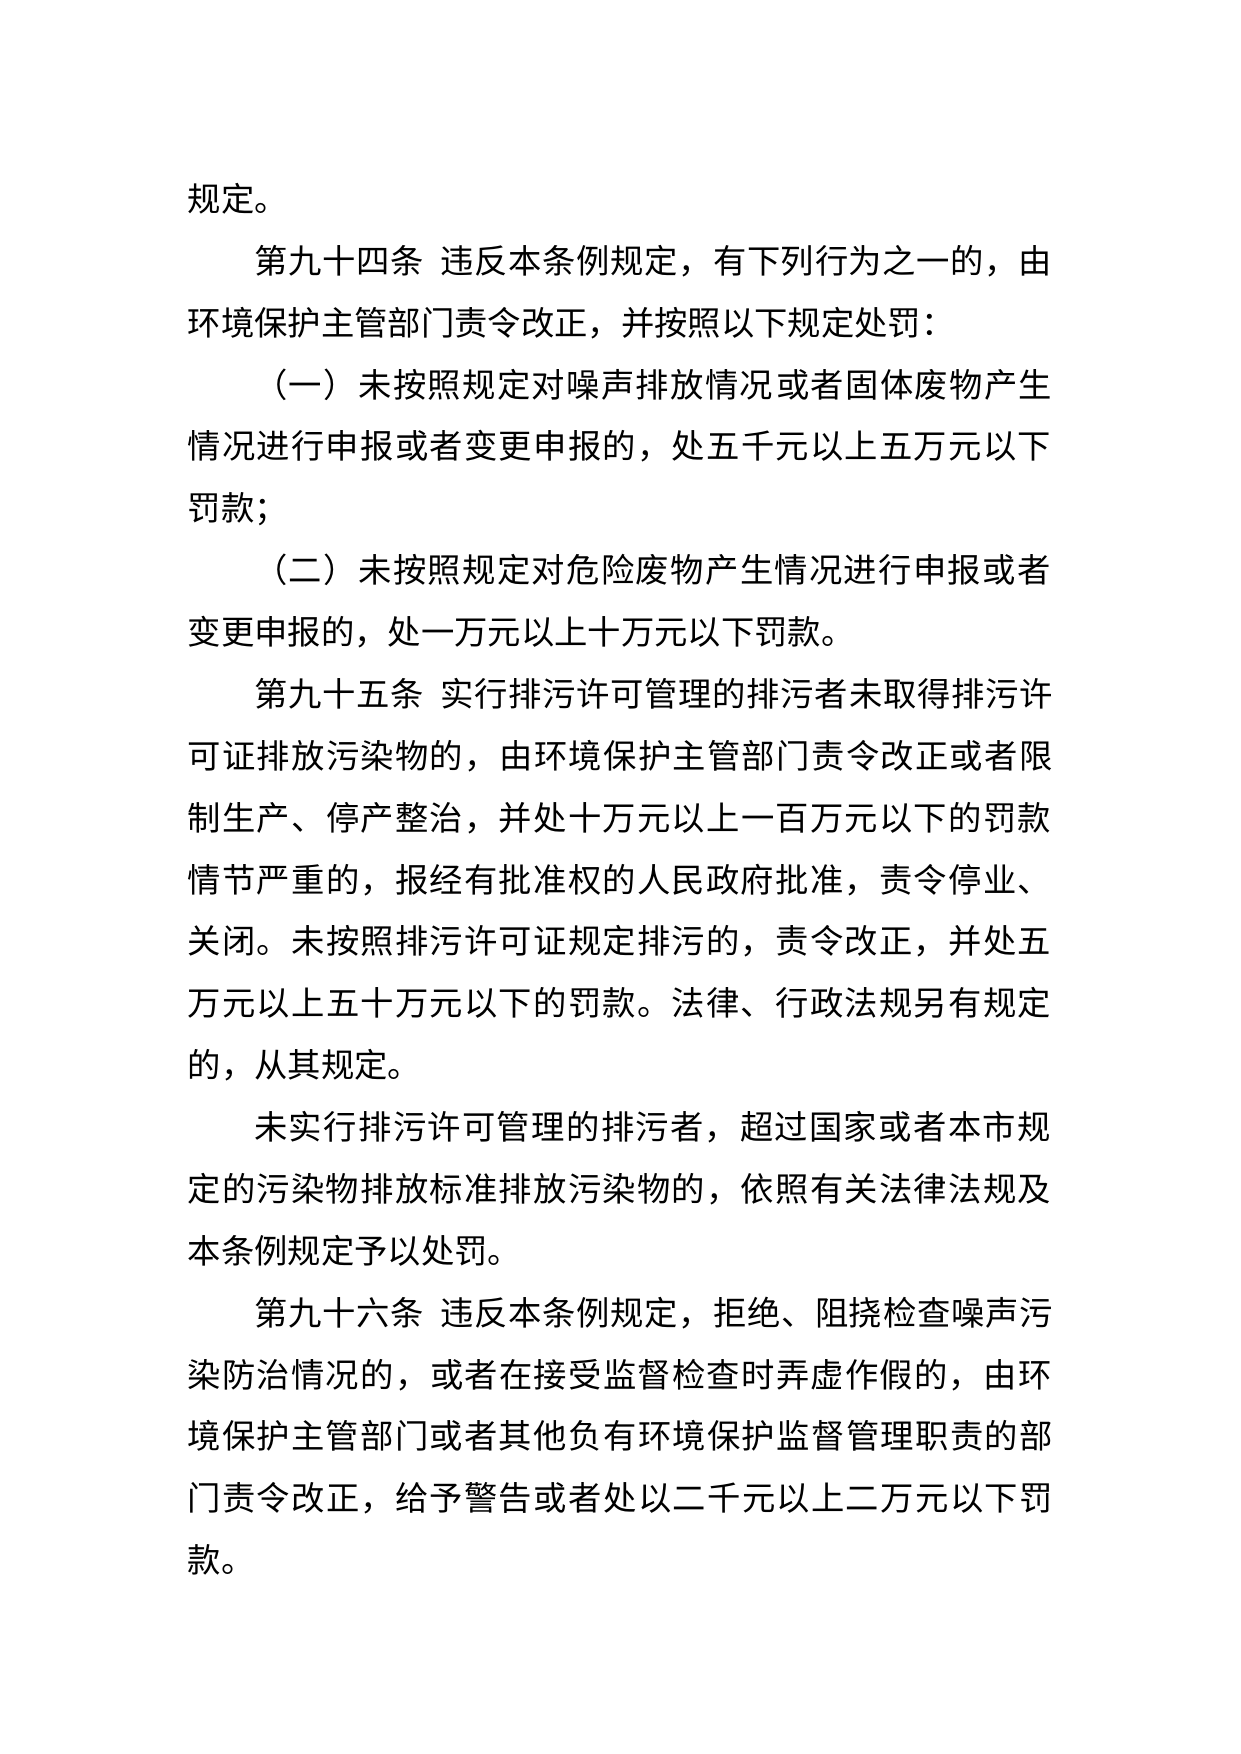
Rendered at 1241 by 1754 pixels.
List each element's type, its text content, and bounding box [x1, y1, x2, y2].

text 第九十六条 违反本条例规定，拒绝、阻挠检查噪声污染防治情况的，或者在接受监督检查时弄虚作假的，由环境保护主管部门或者其他负有环境保护监督管理职责的部门责令改正，给予警告或者处以二千元以上二万元以下罚款。 [187, 1276, 1053, 1585]
text （二）未按照规定对危险废物产生情况进行申报或者变更申报的，处一万元以上十万元以下罚款。 [187, 533, 1053, 657]
text （一）未按照规定对噪声排放情况或者固体废物产生情况进行申报或者变更申报的，处五千元以上五万元以下罚款； [187, 348, 1053, 533]
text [187, 162, 1053, 224]
text 第九十四条 违反本条例规定，有下列行为之一的，由环境保护主管部门责令改正，并按照以下规定处罚： [187, 224, 1053, 348]
text 未实行排污许可管理的排污者，超过国家或者本市规定的污染物排放标准排放污染物的，依照有关法律法规及本条例规定予以处罚。 [187, 1090, 1053, 1276]
text 第九十五条 实行排污许可管理的排污者未取得排污许可证排放污染物的，由环境保护主管部门责令改正或者限制生产、停产整治，并处十万元以上一百万元以下的罚款；情节严重的，报经有批准权的人民政府批准，责令停业、关闭。未按照排污许可证规定排污的，责令改正，并处五万元以上五十万元以下的罚款。法律、行政法规另有规定的，从其规定。 [187, 657, 1053, 1090]
